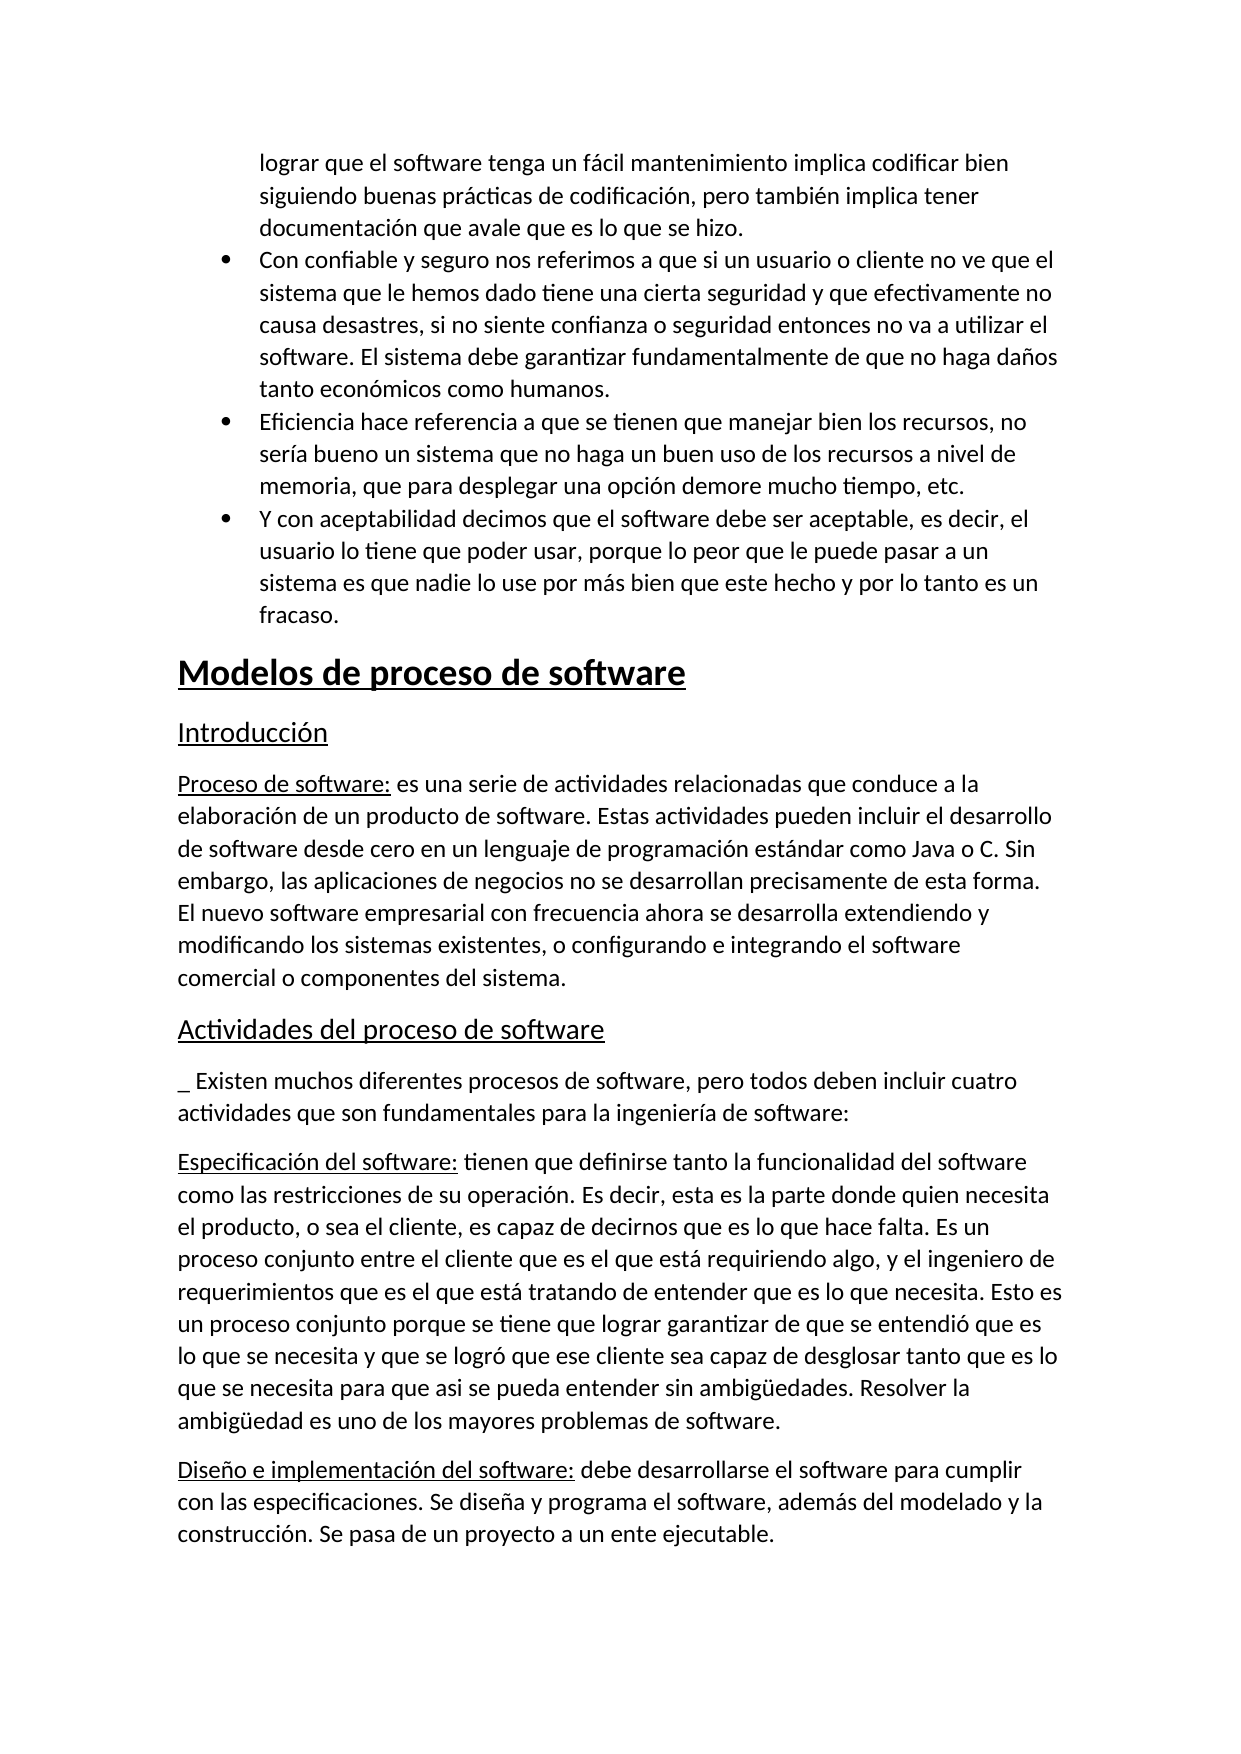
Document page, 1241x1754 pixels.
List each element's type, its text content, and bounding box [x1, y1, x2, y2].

list Eficiencia hace referencia a que se tienen que manejar bien los recursos, no sería bueno un sistema que no haga un buen uso de los recursos a nivel de memoria, que para desplegar una opción demore mucho tiempo, etc. [222, 406, 1063, 501]
text Introducción [177, 714, 1063, 749]
text Actividades del proceso de software [177, 1011, 1063, 1047]
text Proceso de software: es una serie de actividades relacionadas que conduce a la elaboración de un producto de software. Estas actividades pueden incluir el desarrollo de software desde cero en un lenguaje de programación estándar como Java o C. Sin embargo, las aplicaciones de negocios no se desarrollan precisamente de esta forma. El nuevo software empresarial con frecuencia ahora se desarrolla extendiendo y modificando los sistemas existentes, o configurando e integrando el software comercial o componentes del sistema. [177, 768, 1063, 992]
text _ Existen muchos diferentes procesos de software, pero todos deben incluir cuatro actividades que son fundamentales para la ingeniería de software: [177, 1065, 1063, 1128]
text Diseño e implementación del software: debe desarrollarse el software para cumplir con las especificaciones. Se diseña y programa el software, además del modelado y la construcción. Se pasa de un proyecto a un ente ejecutable. [177, 1454, 1063, 1549]
list Con confiable y seguro nos referimos a que si un usuario o cliente no ve que el sistema que le hemos dado tiene una cierta seguridad y que efectivamente no causa desastres, si no siente confianza o seguridad entonces no va a utilizar el software. El sistema debe garantizar fundamentalmente de que no haga daños tanto económicos como humanos. [222, 244, 1063, 404]
list Y con aceptabilidad decimos que el software debe ser aceptable, es decir, el usuario lo tiene que poder usar, porque lo peor que le puede pasar a un sistema es que nadie lo use por más bien que este hecho y por lo tanto es un fracaso. [222, 503, 1063, 630]
text Especificación del software: tienen que definirse tanto la funcionalidad del software como las restricciones de su operación. Es decir, esta es la parte donde quien necesita el producto, o sea el cliente, es capaz de decirnos que es lo que hace falta. Es un proceso conjunto entre el cliente que es el que está requiriendo algo, y el ingeniero de requerimientos que es el que está tratando de entender que es lo que necesita. Esto es un proceso conjunto porque se tiene que lograr garantizar de que se entendió que es lo que se necesita y que se logró que ese cliente sea capaz de desglosar tanto que es lo que se necesita para que asi se pueda entender sin ambigüedades. Resolver la ambigüedad es uno de los mayores problemas de software. [177, 1147, 1063, 1435]
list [222, 148, 1063, 243]
text Modelos de proceso de software [177, 649, 1063, 694]
